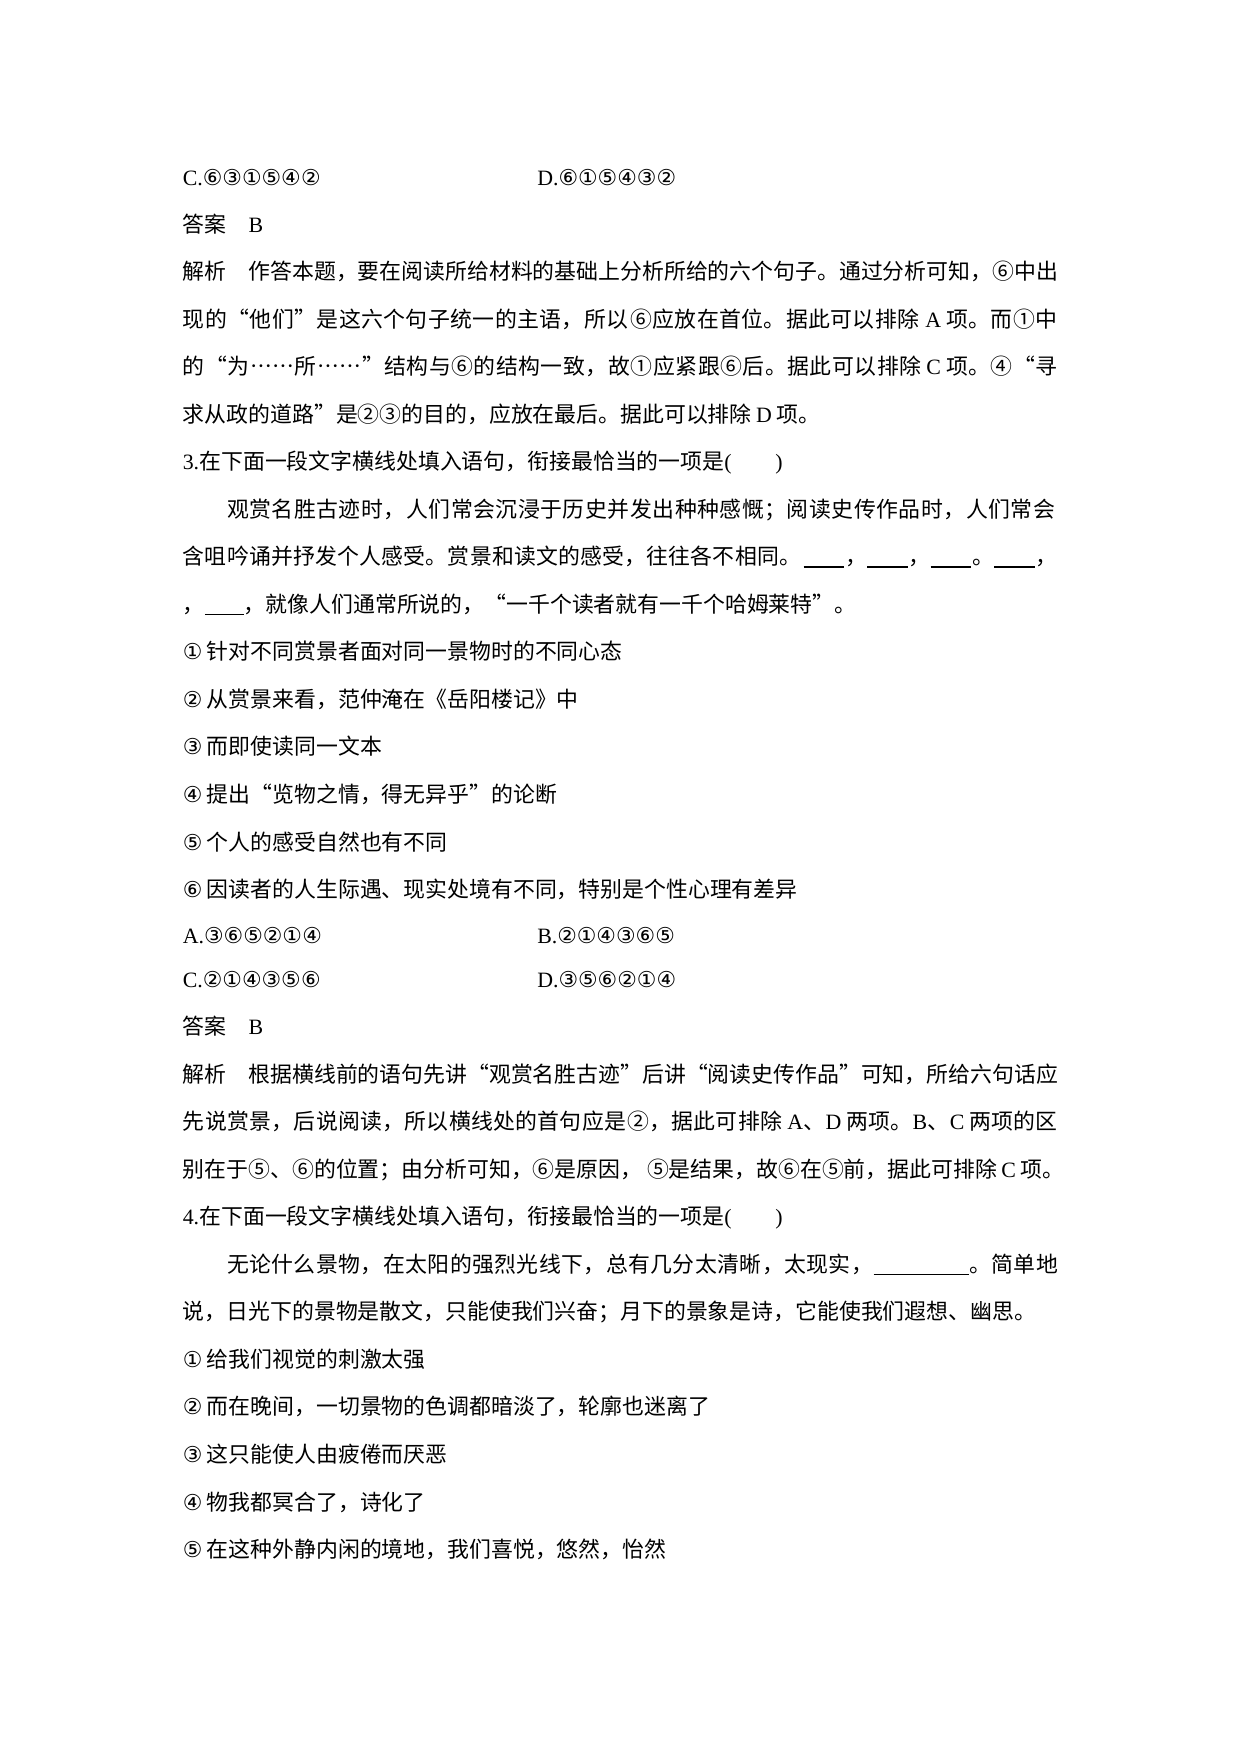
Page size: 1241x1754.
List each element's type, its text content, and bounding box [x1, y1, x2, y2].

text 4.在下面一段文字横线处填入语句，衔接最恰当的一项是( ) [183, 1199, 1058, 1231]
text 解析 作答本题，要在阅读所给材料的基础上分析所给的六个句子。通过分析可知，⑥中出现的“他们”是这六个句子统一的主语，所以⑥应放在首位。据此可以排除A项。而①中的“为……所……”结构与⑥的结构一致，故①应紧跟⑥后。据此可以排除C项。④“寻求从政的道路”是②③的目的，应放在最后。据此可以排除D项。 [183, 254, 1058, 428]
text 无论什么景物，在太阳的强烈光线下，总有几分太清晰，太现实， 。简单地说，日光下的景物是散文，只能使我们兴奋；月下的景象是诗，它能使我们遐想、幽思。 [183, 1247, 1058, 1326]
text 观赏名胜古迹时，人们常会沉浸于历史并发出种种感慨；阅读史传作品时，人们常会含咀吟诵并抒发个人感受。赏景和读文的感受，往往各不相同。 ， ， 。 ， ， ，就像人们通常所说的，“一千个读者就有一千个哈姆莱特”。 [183, 492, 1058, 618]
text C.②①④③⑤⑥ D.③⑤⑥②①④ [183, 964, 1058, 994]
text ④提出“览物之情，得无异乎”的论断 [183, 777, 1058, 809]
text 3.在下面一段文字横线处填入语句，衔接最恰当的一项是( ) [183, 444, 1058, 476]
text ②从赏景来看，范仲淹在《岳阳楼记》中 [183, 682, 1058, 713]
text ③而即使读同一文本 [183, 729, 1058, 761]
text ④物我都冥合了，诗化了 [183, 1484, 1058, 1516]
text A.③⑥⑤②①④ B.②①④③⑥⑤ [183, 920, 1058, 949]
text ①给我们视觉的刺激太强 [183, 1342, 1058, 1373]
text ②而在晚间，一切景物的色调都暗淡了，轮廓也迷离了 [183, 1389, 1058, 1421]
text ③这只能使人由疲倦而厌恶 [183, 1437, 1058, 1469]
text ⑥因读者的人生际遇、现实处境有不同，特别是个性心理有差异 [183, 872, 1058, 904]
text C.⑥③①⑤④② D.⑥①⑤④③② [183, 162, 1058, 192]
text 答案 B [183, 1009, 1058, 1041]
text ⑤个人的感受自然也有不同 [183, 824, 1058, 856]
text ⑤在这种外静内闲的境地，我们喜悦，悠然，怡然 [183, 1532, 1058, 1564]
text 解析 根据横线前的语句先讲“观赏名胜古迹”后讲“阅读史传作品”可知，所给六句话应先说赏景，后说阅读，所以横线处的首句应是②，据此可排除A、D两项。B、C两项的区别在于⑤、⑥的位置；由分析可知，⑥是原因， ⑤是结果，故⑥在⑤前，据此可排除C项。 [183, 1057, 1058, 1183]
text ①针对不同赏景者面对同一景物时的不同心态 [183, 634, 1058, 666]
text 答案 B [183, 207, 1058, 238]
